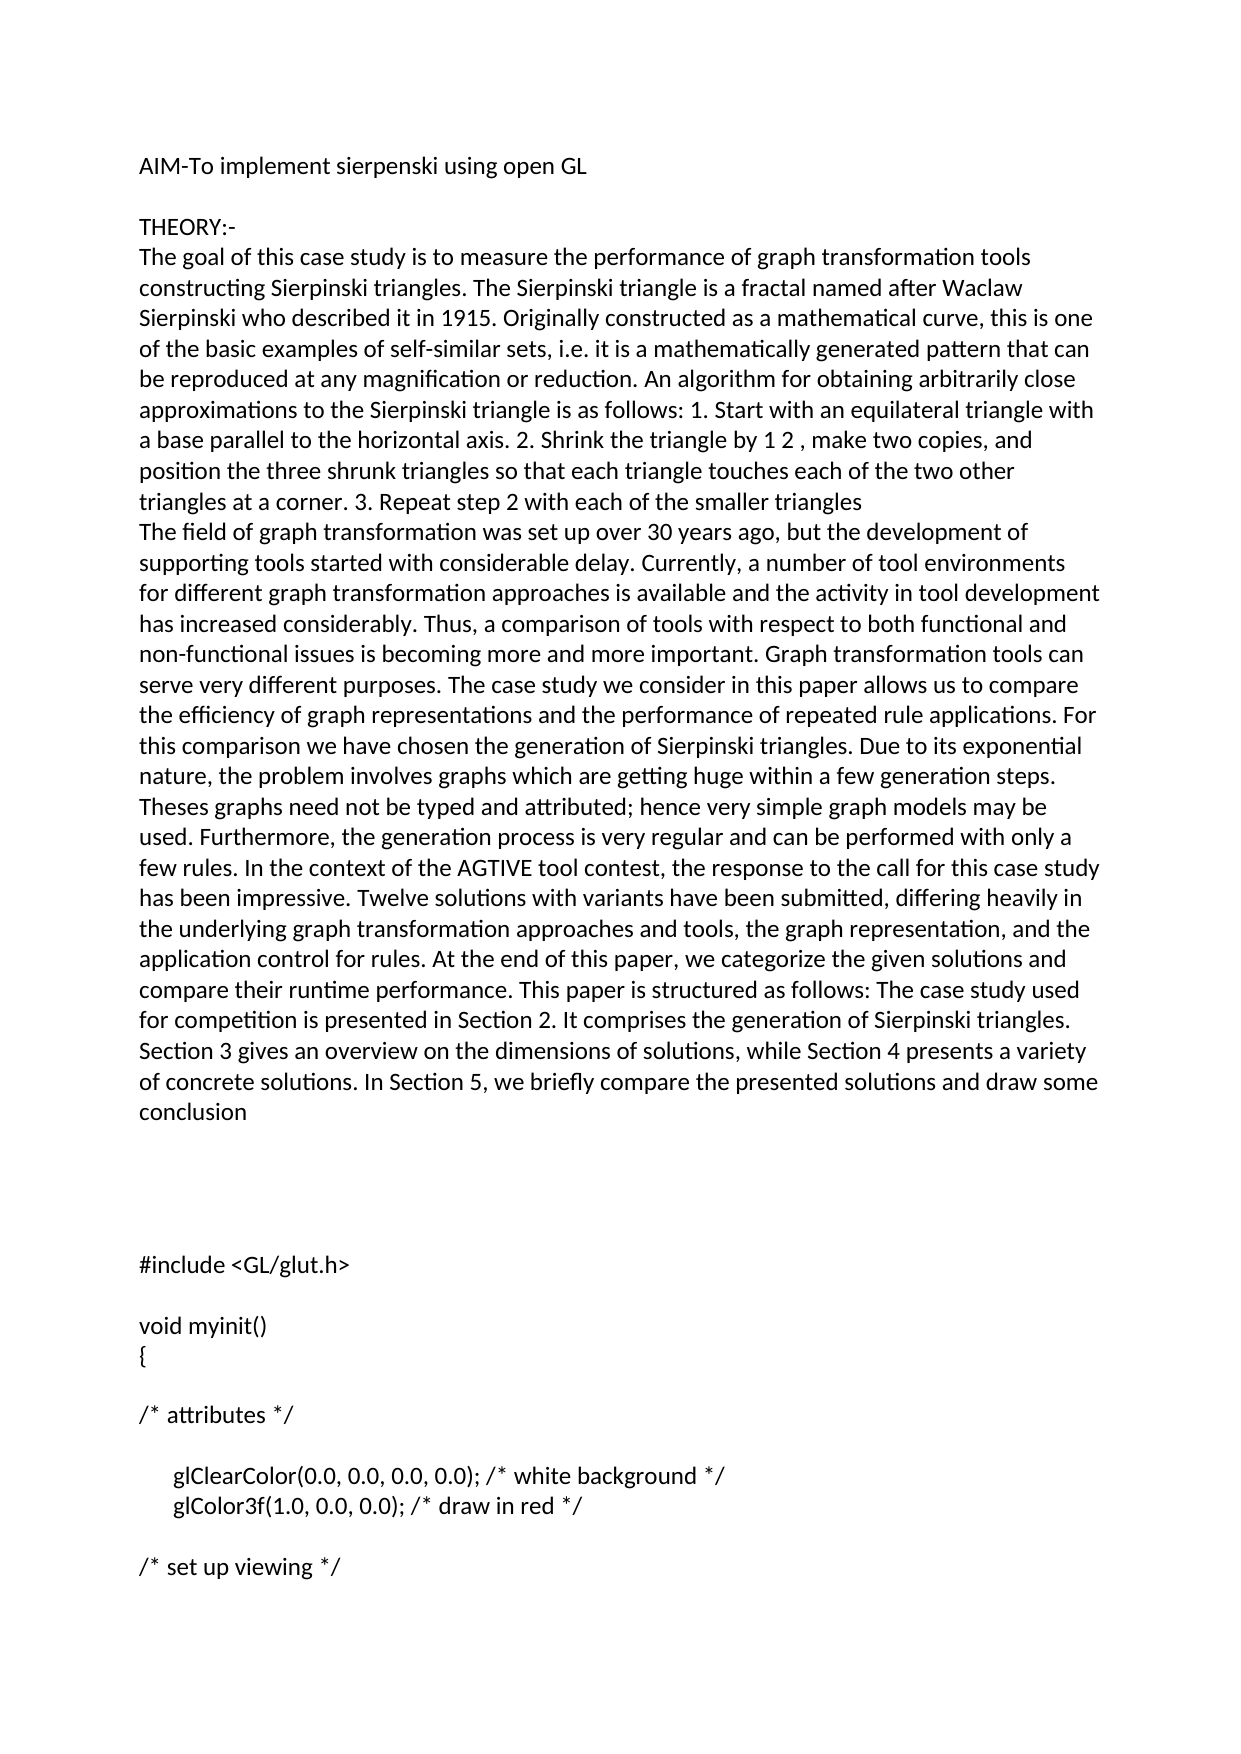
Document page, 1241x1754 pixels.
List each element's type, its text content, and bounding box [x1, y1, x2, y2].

text THEORY:- [139, 211, 1101, 242]
text /* attributes */ [139, 1399, 1101, 1429]
text glColor3f(1.0, 0.0, 0.0); /* draw in red */ [139, 1490, 1101, 1521]
text { [139, 1340, 1101, 1371]
text #include <GL/glut.h> [139, 1249, 1101, 1279]
text The field of graph transformation was set up over 30 years ago, but the development of supporting tools started with considerable delay. Currently, a number of tool environments for different graph transformation approaches is available and the activity in tool development has increased considerably. Thus, a comparison of tools with respect to both functional and non-functional issues is becoming more and more important. Graph transformation tools can serve very different purposes. The case study we consider in this paper allows us to compare the efficiency of graph representations and the performance of repeated rule applications. For this comparison we have chosen the generation of Sierpinski triangles. Due to its exponential nature, the problem involves graphs which are getting huge within a few generation steps. Theses graphs need not be typed and attributed; hence very simple graph models may be used. Furthermore, the generation process is very regular and can be performed with only a few rules. In the context of the AGTIVE tool contest, the response to the call for this case study has been impressive. Twelve solutions with variants have been submitted, differing heavily in the underlying graph transformation approaches and tools, the graph representation, and the application control for rules. At the end of this paper, we categorize the given solutions and compare their runtime performance. This paper is structured as follows: The case study used for competition is presented in Section 2. It comprises the generation of Sierpinski triangles. Section 3 gives an overview on the dimensions of solutions, while Section 4 presents a variety of concrete solutions. In Section 5, we briefly compare the presented solutions and draw some conclusion [139, 516, 1101, 1127]
text glClearColor(0.0, 0.0, 0.0, 0.0); /* white background */ [139, 1460, 1101, 1490]
text /* set up viewing */ [139, 1551, 1101, 1582]
text AIM-To implement sierpenski using open GL [139, 150, 1101, 181]
text The goal of this case study is to measure the performance of graph transformation tools constructing Sierpinski triangles. The Sierpinski triangle is a fractal named after Waclaw Sierpinski who described it in 1915. Originally constructed as a mathematical curve, this is one of the basic examples of self-similar sets, i.e. it is a mathematically generated pattern that can be reproduced at any magnification or reduction. An algorithm for obtaining arbitrarily close approximations to the Sierpinski triangle is as follows: 1. Start with an equilateral triangle with a base parallel to the horizontal axis. 2. Shrink the triangle by 1 2 , make two copies, and position the three shrunk triangles so that each triangle touches each of the two other triangles at a corner. 3. Repeat step 2 with each of the smaller triangles [139, 242, 1101, 516]
text void myinit() [139, 1310, 1101, 1340]
